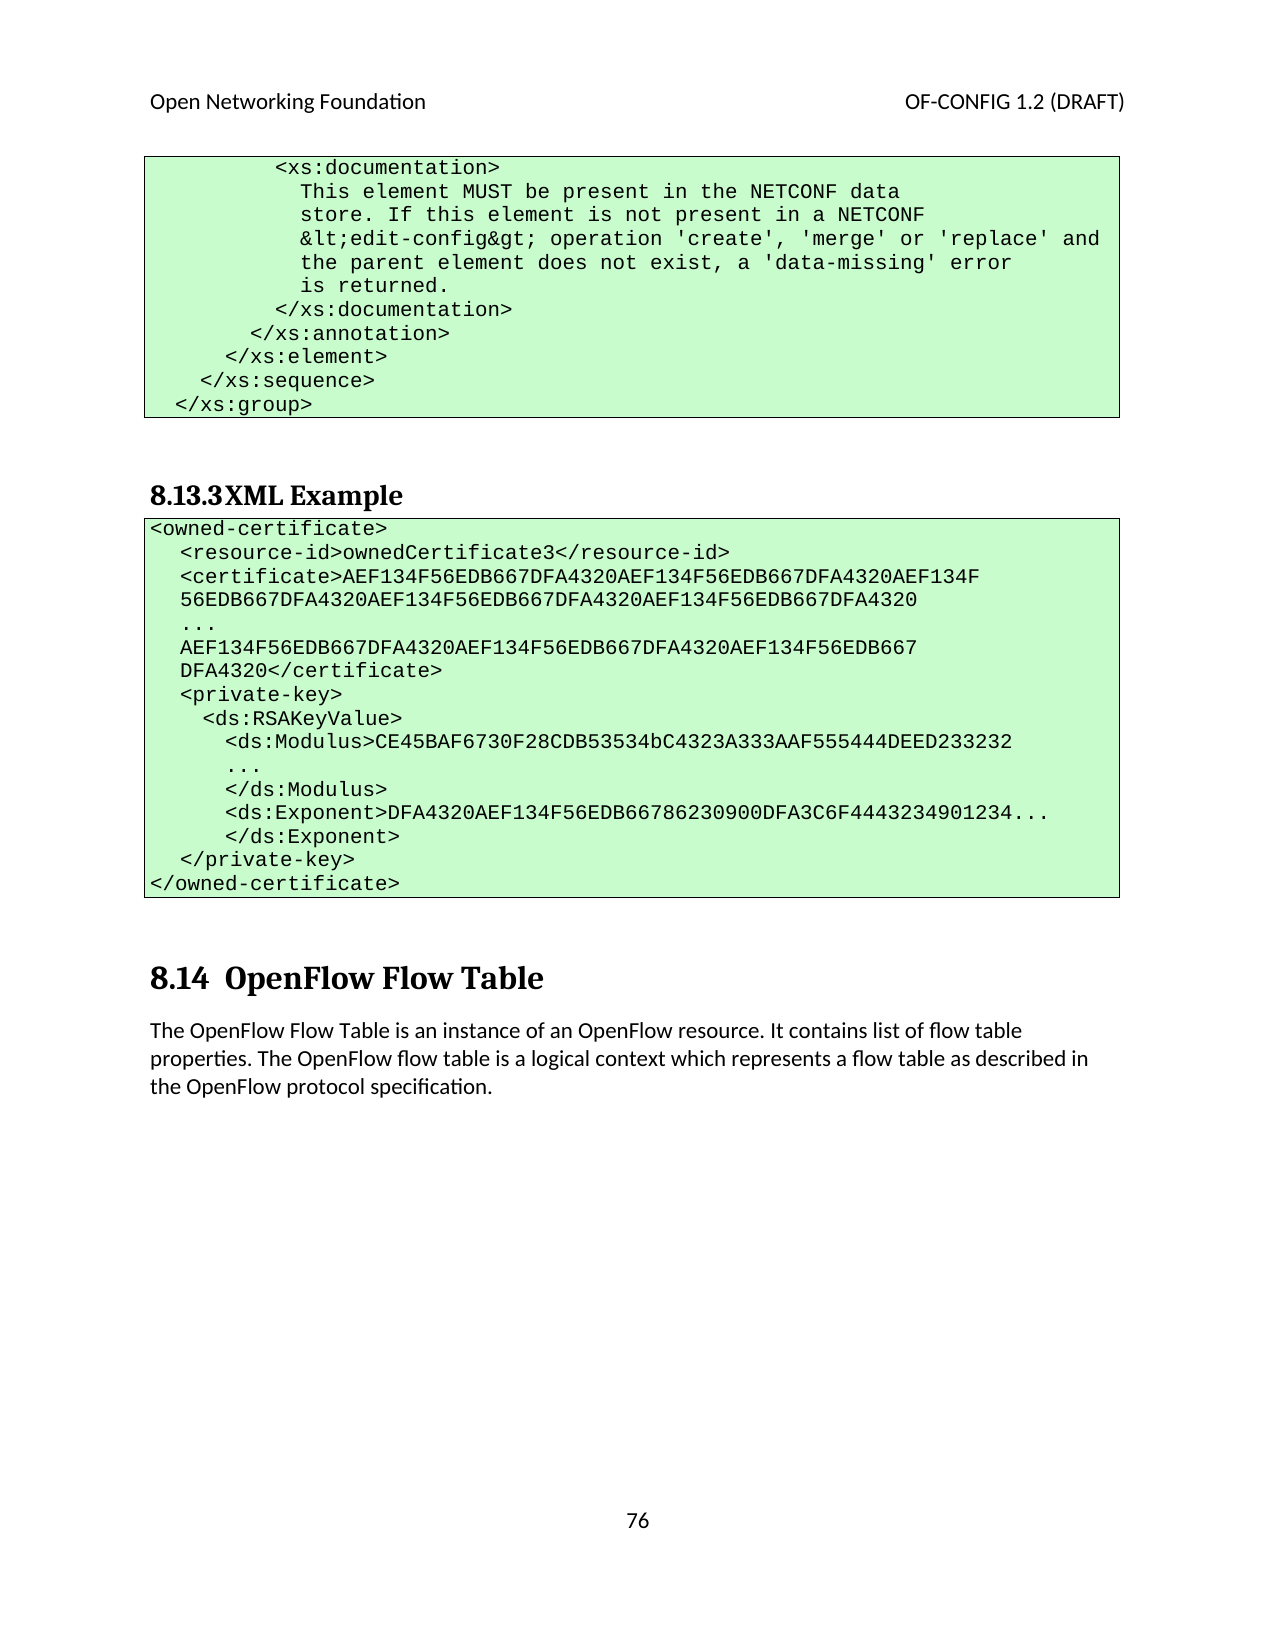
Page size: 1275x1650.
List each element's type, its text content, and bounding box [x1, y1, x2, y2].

subtitle XML Example [150, 479, 1125, 513]
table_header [145, 157, 1119, 417]
text The OpenFlow Flow Table is an instance of an OpenFlow resource. It contains list of flow table properties. The OpenFlow flow table is a logical context which represents a flow table as described in the OpenFlow protocol specification. [150, 1016, 1125, 1100]
table_header <owned-certificate> <resource-id>ownedCertificate3</resource-id> <certificate>AEF134F56EDB667DFA4320AEF134F56EDB667DFA4320AEF134F 56EDB667DFA4320AEF134F56EDB667DFA4320AEF134F56EDB667DFA4320 ... AEF134F56EDB667DFA4320AEF134F56EDB667DFA4320AEF134F56EDB667 DFA4320</certificate> <private-key> <ds:RSAKeyValue> <ds:Modulus>CE45BAF6730F28CDB53534bC4323A333AAF555444DEED233232 ... </ds:Modulus> <ds:Exponent>DFA4320AEF134F56EDB66786230900DFA3C6F4443234901234... </ds:Exponent> </private-key> </owned-certificate> [145, 519, 1119, 897]
subtitle OpenFlow Flow Table [150, 959, 1125, 997]
